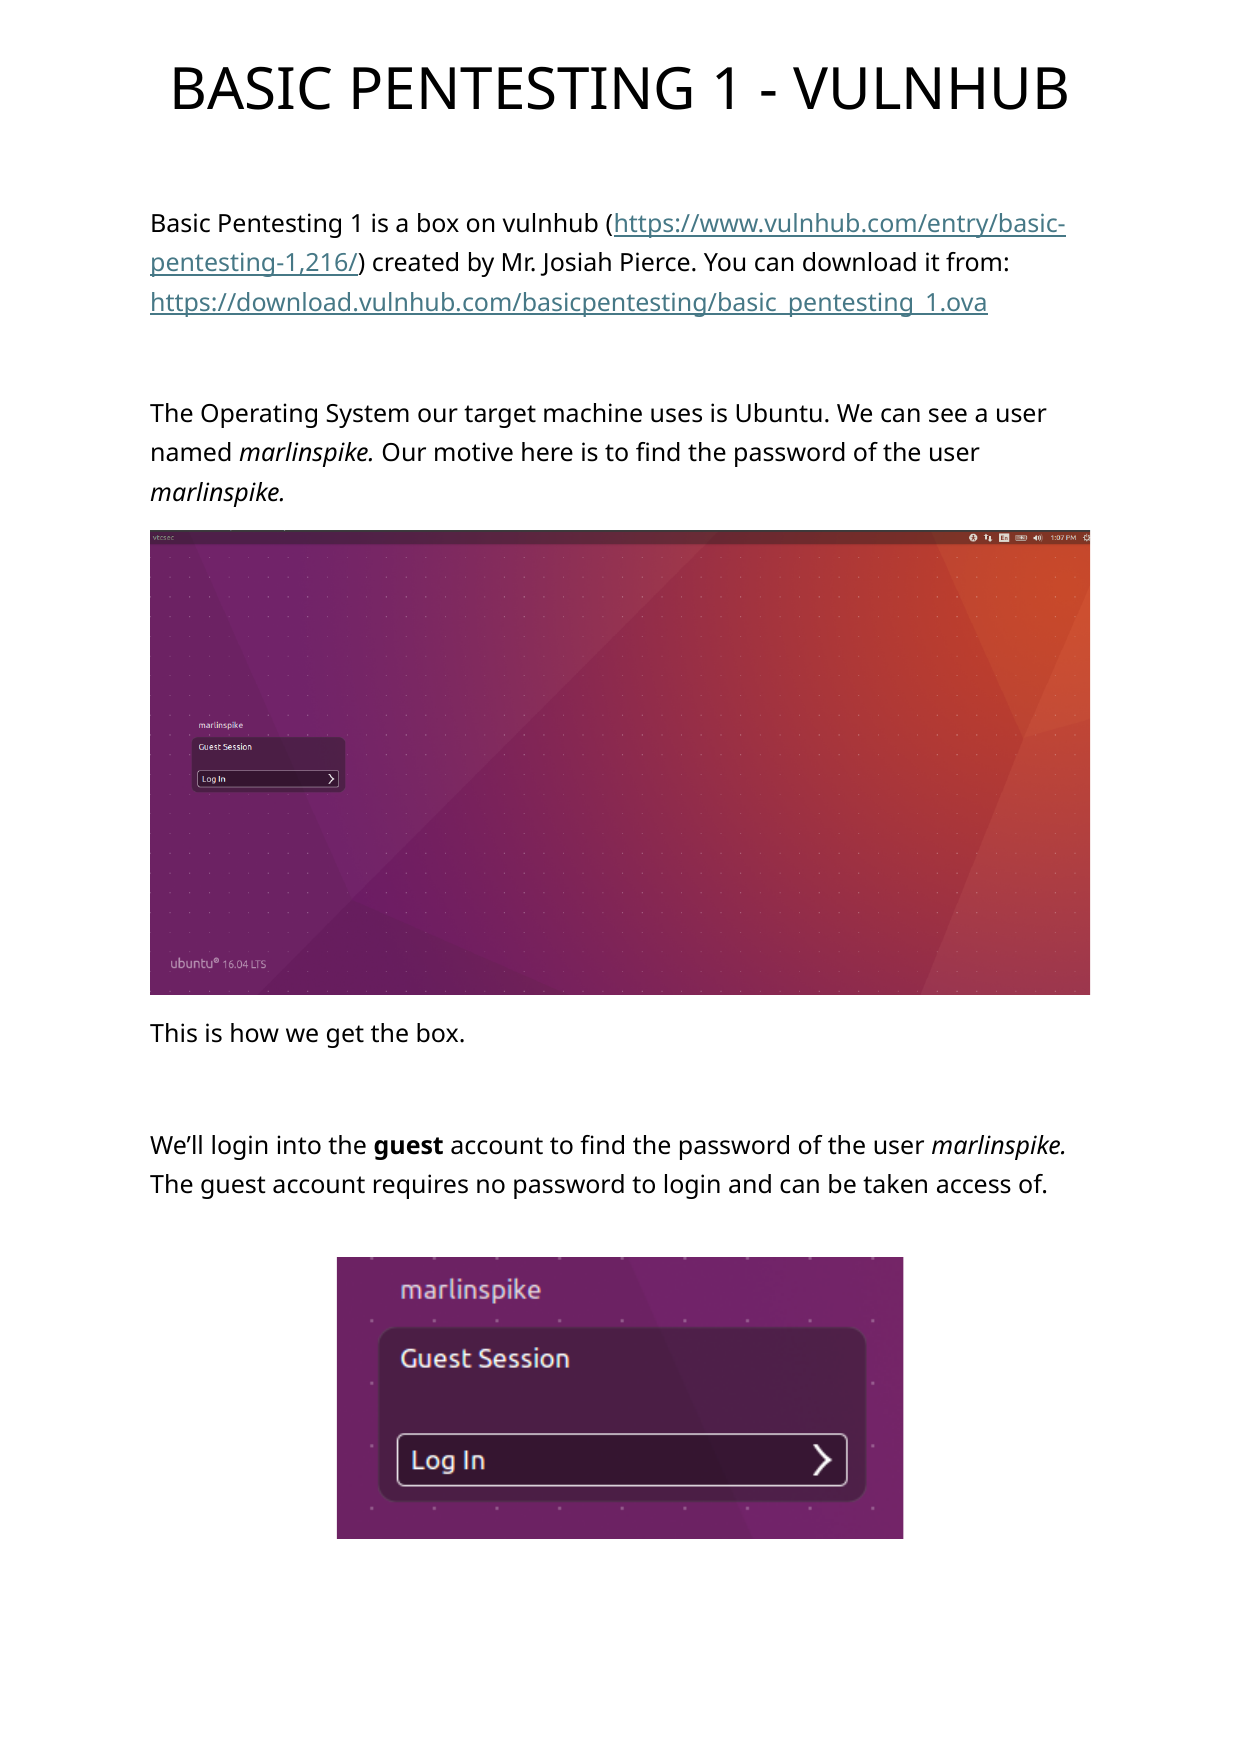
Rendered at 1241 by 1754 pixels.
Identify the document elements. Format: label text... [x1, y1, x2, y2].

text The Operating System our target machine uses is Ubuntu. We can see a user named marlinspike. Our motive here is to find the password of the user marlinspike. [150, 396, 1090, 508]
text This is how we get the box. [150, 1016, 1090, 1050]
picture [336, 1257, 904, 1539]
text Basic Pentesting 1 is a box on vulnhub (https://www.vulnhub.com/entry/basic-pentesting-1,216/) created by Mr. Josiah Pierce. You can download it from: https://download.vulnhub.com/basicpentesting/basic_pentesting_1.ova [150, 206, 1090, 318]
picture [150, 530, 1091, 995]
text We’ll login into the guest account to find the password of the user marlinspike. The guest account requires no password to login and can be taken access of. [150, 1128, 1090, 1201]
